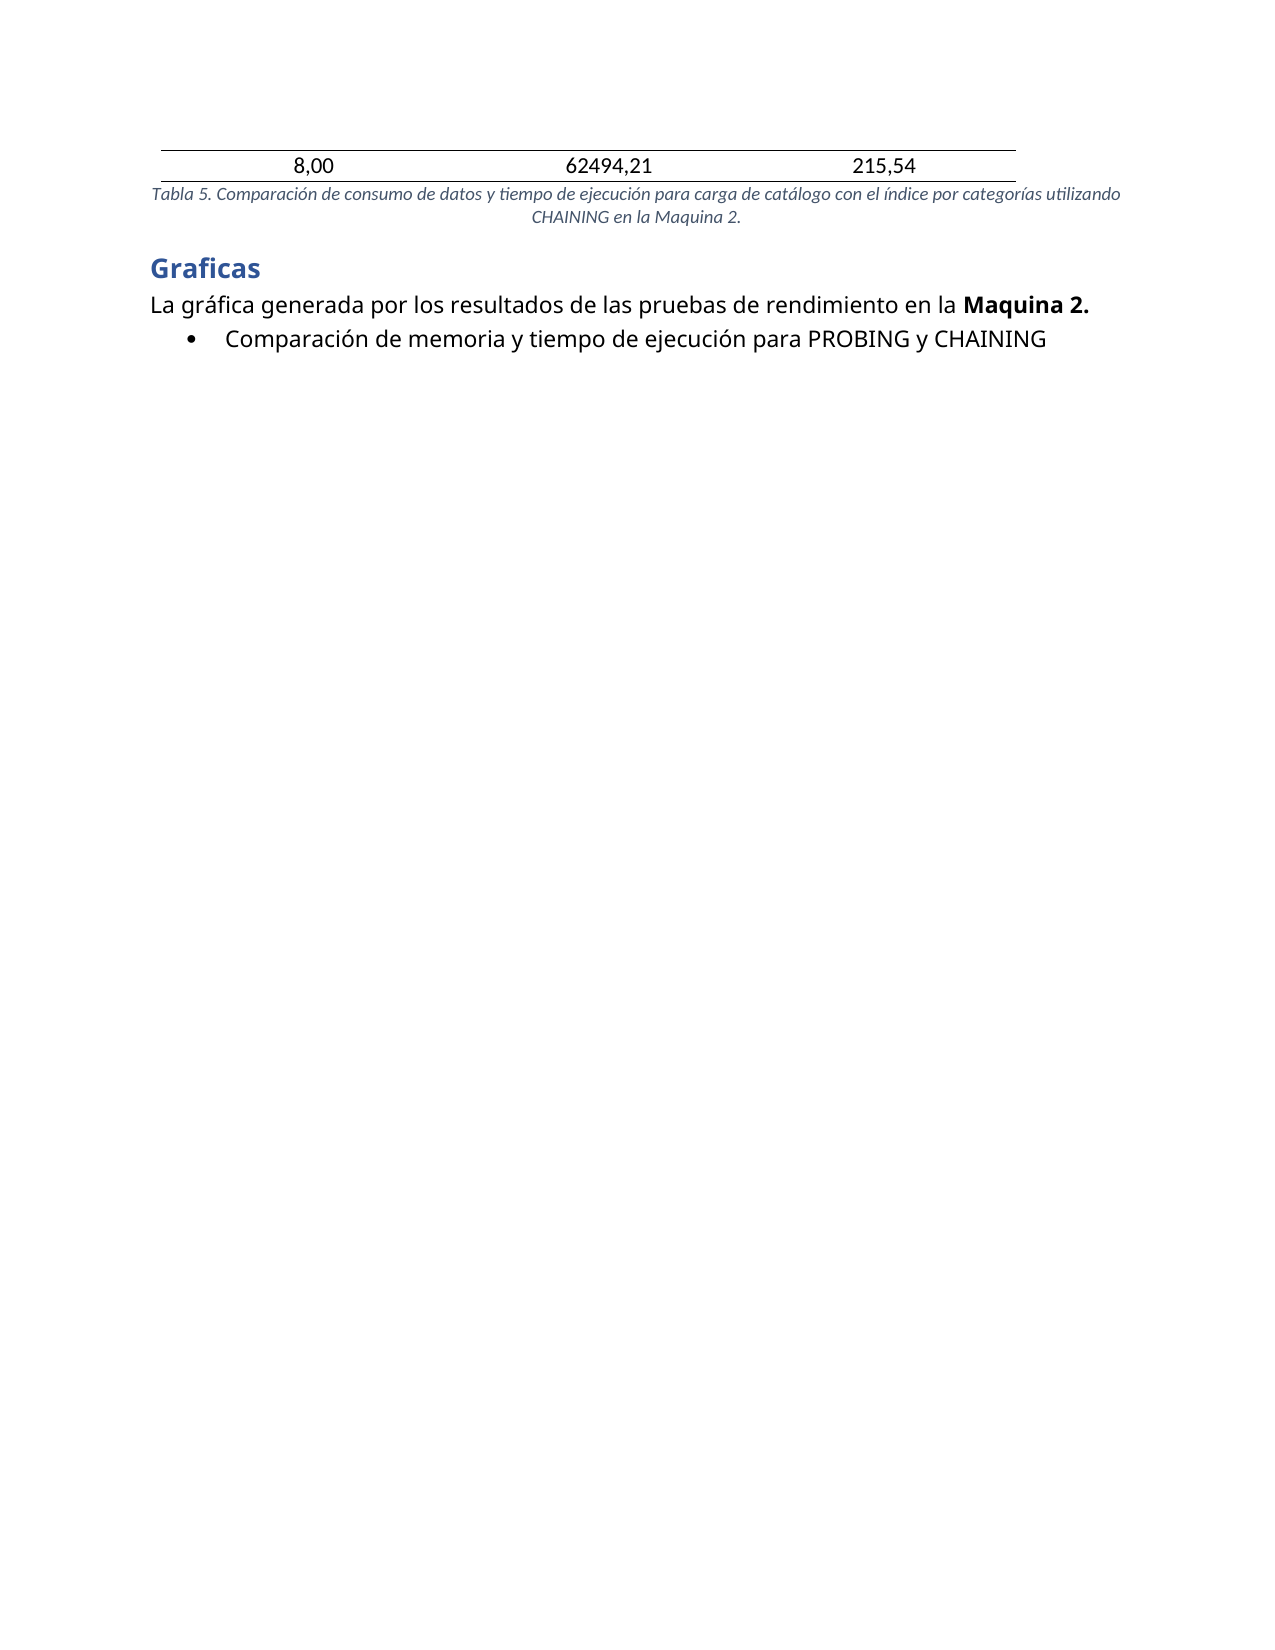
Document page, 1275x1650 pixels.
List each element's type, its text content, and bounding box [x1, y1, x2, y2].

subtitle Graficas [150, 249, 1125, 286]
text Tabla 5. Comparación de consumo de datos y tiempo de ejecución para carga de catálogo con el índice por categorías utilizando CHAINING en la Maquina 2. [150, 182, 1125, 228]
table_header [150, 150, 1125, 182]
text La gráfica generada por los resultados de las pruebas de rendimiento en la Maquina 2. [150, 289, 1125, 320]
list Comparación de memoria y tiempo de ejecución para PROBING y CHAINING [187, 323, 1125, 354]
